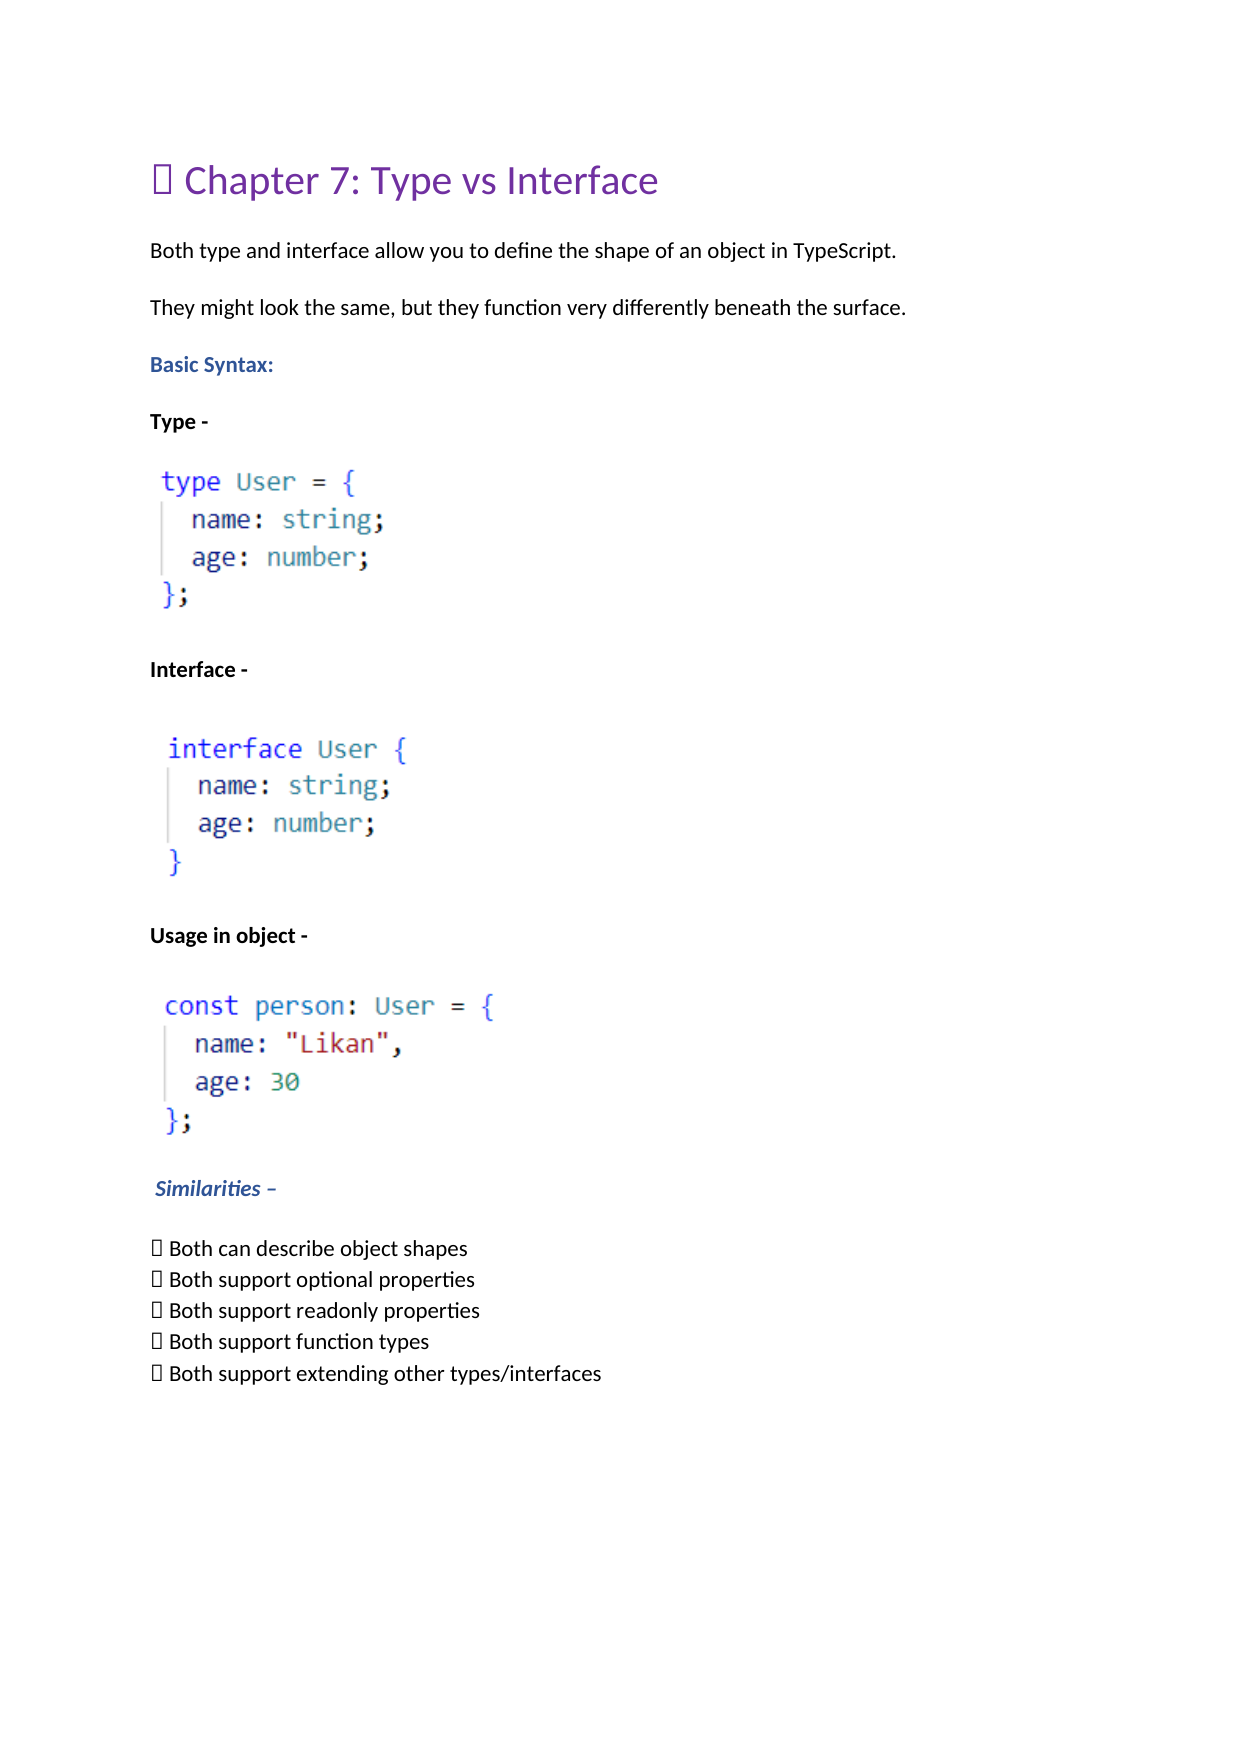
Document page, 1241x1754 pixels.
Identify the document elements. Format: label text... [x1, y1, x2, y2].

text 📘 Chapter 7: Type vs Interface [150, 150, 1090, 207]
picture [150, 978, 510, 1146]
text Type - [150, 407, 1090, 436]
picture [150, 712, 441, 892]
picture [150, 464, 419, 626]
text Both type and interface allow you to define the shape of an object in TypeScript. [150, 236, 1090, 264]
text Interface - [150, 655, 1090, 683]
text Basic Syntax: [150, 350, 1090, 378]
text ✅ Both can describe object shapes ✅ Both support optional properties ✅ Both support readonly properties ✅ Both support function types ✅ Both support extending other types/interfaces [150, 1232, 1090, 1388]
text They might look the same, but they function very differently beneath the surface. [150, 293, 1090, 321]
text Similarities – [150, 1174, 1090, 1202]
text Usage in object - [150, 921, 1090, 949]
